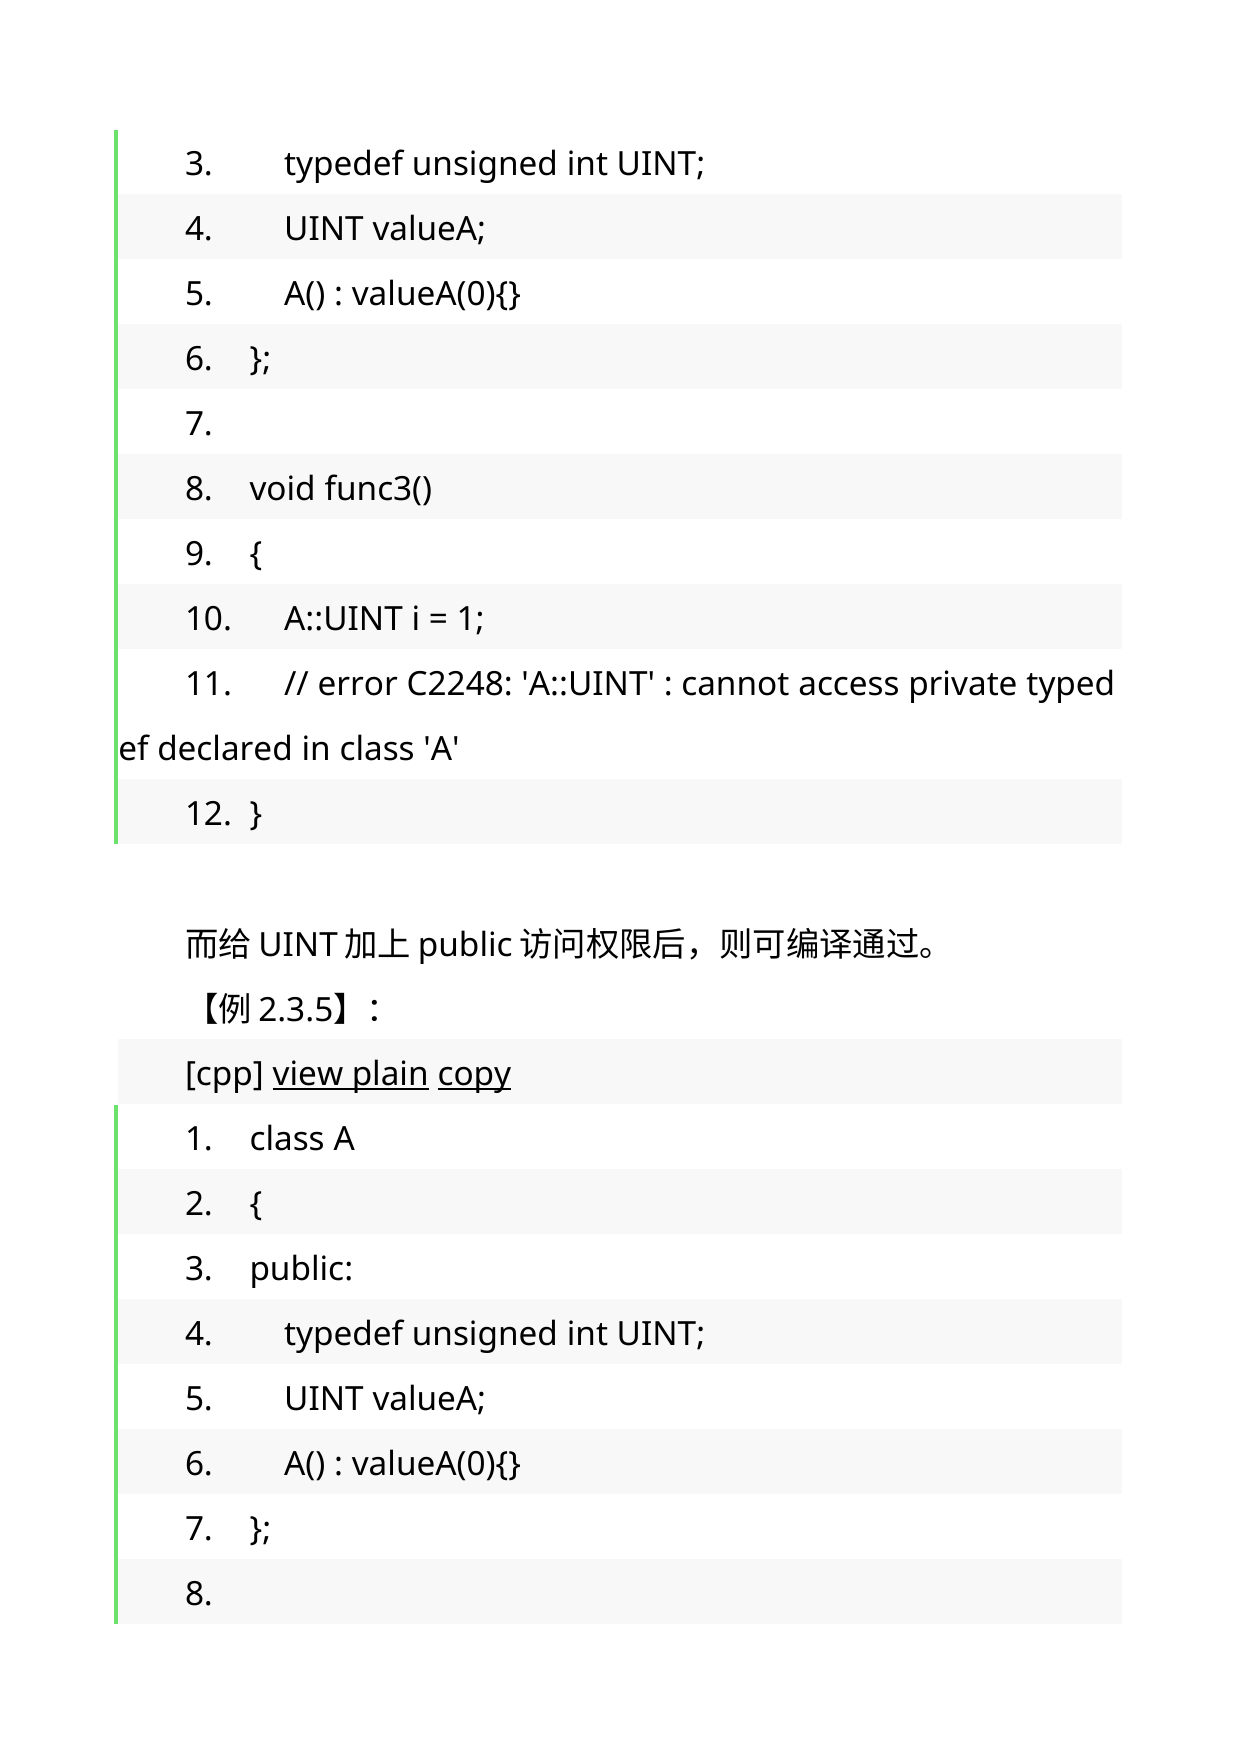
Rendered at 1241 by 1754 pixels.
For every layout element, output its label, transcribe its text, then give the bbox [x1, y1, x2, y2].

list }; [118, 1494, 1122, 1559]
list A() : valueA(0){} [118, 259, 1122, 324]
list }; [118, 324, 1122, 389]
list { [118, 519, 1122, 584]
text 【例2.3.5】： [118, 974, 1122, 1039]
list typedef unsigned int UINT; [118, 129, 1122, 194]
list UINT valueA; [118, 1364, 1122, 1429]
list A::UINT i = 1; [118, 584, 1122, 649]
list typedef unsigned int UINT; [118, 1299, 1122, 1364]
list { [118, 1169, 1122, 1234]
list A() : valueA(0){} [118, 1429, 1122, 1494]
list class A [118, 1104, 1122, 1169]
list } [118, 779, 1122, 844]
list void func3() [118, 454, 1122, 519]
text [cpp] view plain copy [118, 1039, 1122, 1104]
list public: [118, 1234, 1122, 1299]
list UINT valueA; [118, 194, 1122, 259]
list // error C2248: 'A::UINT' : cannot access private typedef declared in class 'A' [118, 649, 1122, 779]
text 而给UINT加上public访问权限后，则可编译通过。 [118, 909, 1122, 974]
